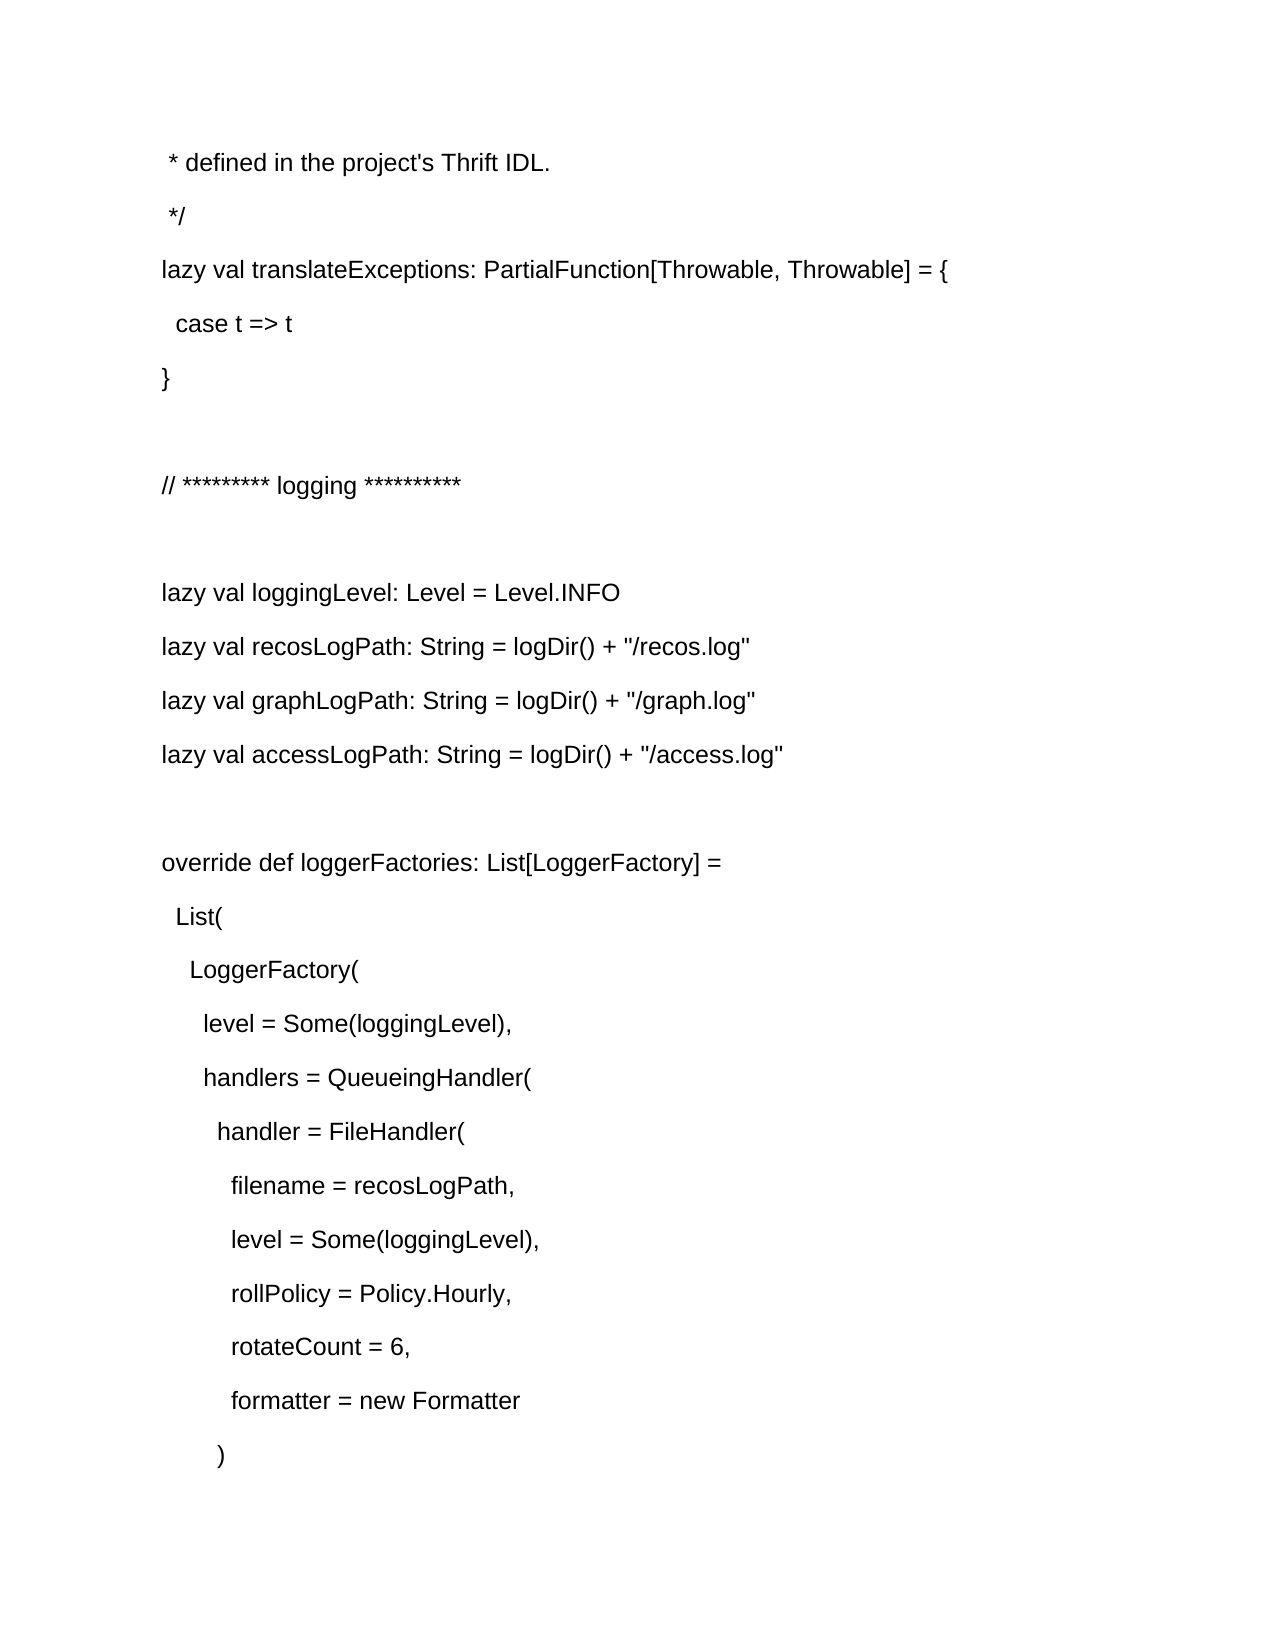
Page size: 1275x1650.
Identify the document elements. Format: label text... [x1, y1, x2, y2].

text List( [148, 902, 1127, 930]
text case t => t [148, 309, 1127, 338]
text handlers = QueueingHandler( [148, 1063, 1127, 1092]
text lazy val loggingLevel: Level = Level.INFO [148, 578, 1127, 607]
text // ********* logging ********** [148, 471, 1127, 499]
text lazy val accessLogPath: String = logDir() + "/access.log" [148, 740, 1127, 769]
text level = Some(loggingLevel), [148, 1225, 1127, 1253]
text } [148, 363, 1127, 392]
text * defined in the project's Thrift IDL. [148, 148, 1127, 176]
text lazy val translateExceptions: PartialFunction[Throwable, Throwable] = { [148, 255, 1127, 284]
text lazy val recosLogPath: String = logDir() + "/recos.log" [148, 632, 1127, 661]
text lazy val graphLogPath: String = logDir() + "/graph.log" [148, 686, 1127, 715]
text handler = FileHandler( [148, 1117, 1127, 1146]
text override def loggerFactories: List[LoggerFactory] = [148, 848, 1127, 876]
text ) [148, 1440, 1127, 1469]
text level = Some(loggingLevel), [148, 1009, 1127, 1038]
text */ [148, 201, 1127, 230]
text rollPolicy = Policy.Hourly, [148, 1278, 1127, 1307]
text filename = recosLogPath, [148, 1171, 1127, 1199]
text rotateCount = 6, [148, 1332, 1127, 1361]
text LoggerFactory( [148, 955, 1127, 984]
text formatter = new Formatter [148, 1386, 1127, 1415]
